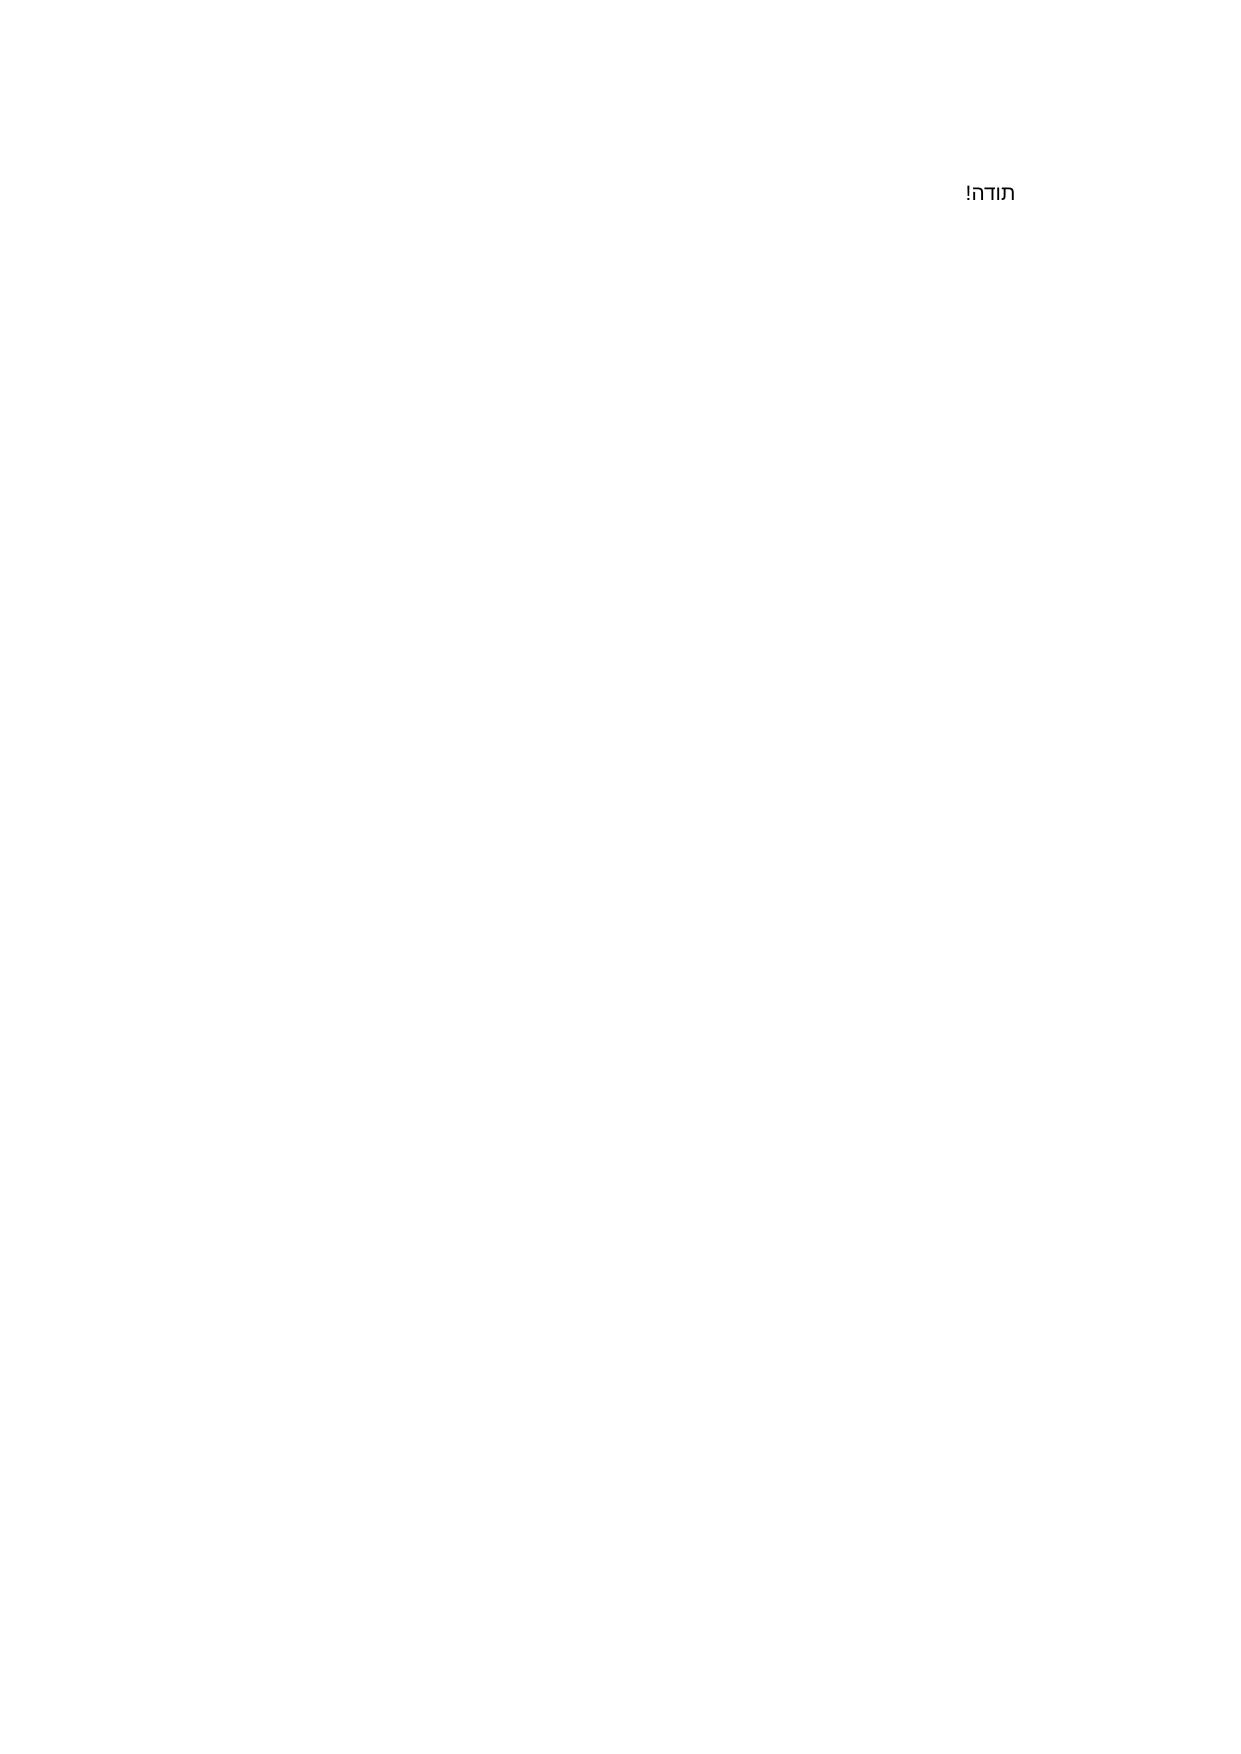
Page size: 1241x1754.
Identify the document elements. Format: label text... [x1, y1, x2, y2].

list תודה! [150, 181, 1015, 204]
